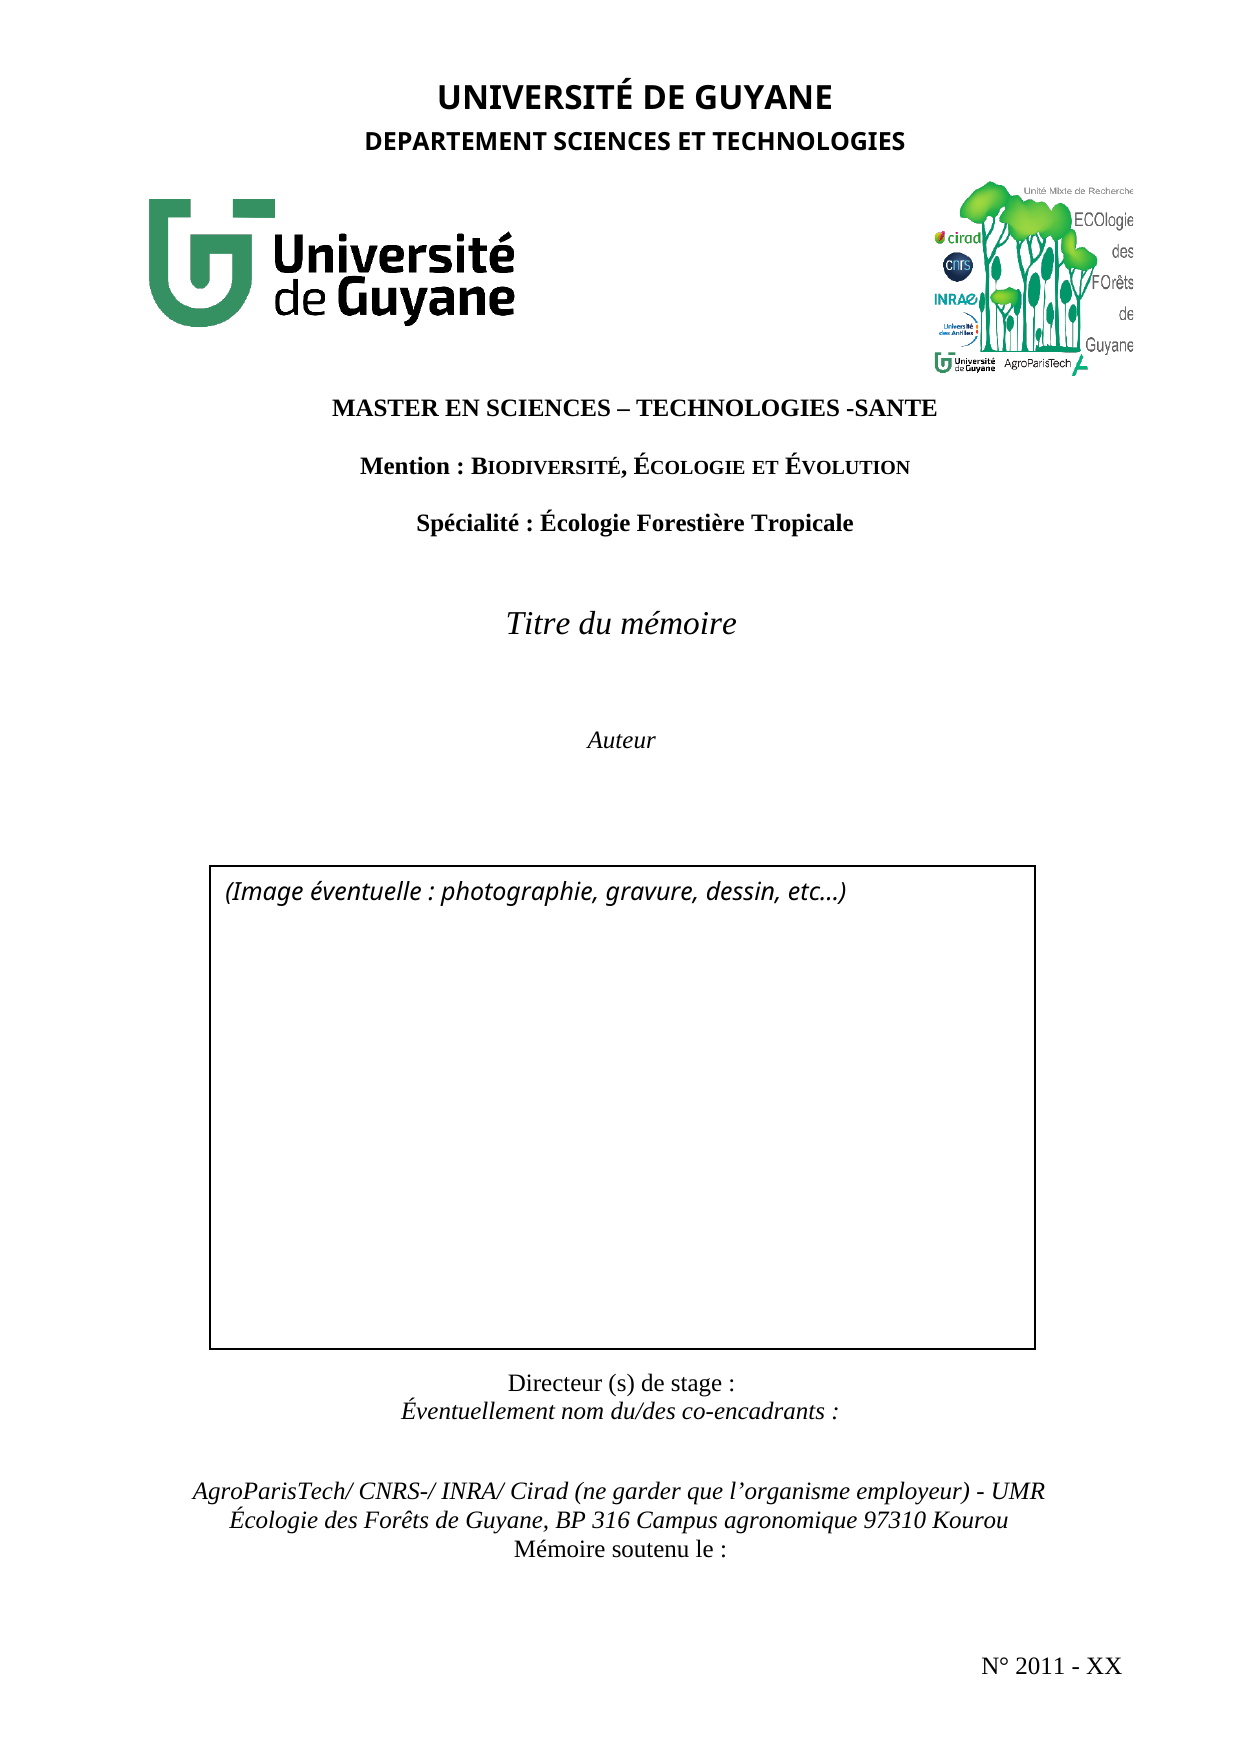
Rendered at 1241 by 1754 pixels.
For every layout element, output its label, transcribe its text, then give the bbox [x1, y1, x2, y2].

text Mention : Biodiversité, Écologie et Évolution [148, 451, 1122, 480]
text MASTER EN SCIENCES – TECHNOLOGIES -SANTE [148, 393, 1122, 422]
picture [934, 176, 1134, 376]
picture [147, 198, 516, 328]
text Spécialité : Écologie Forestière Tropicale [148, 508, 1122, 537]
